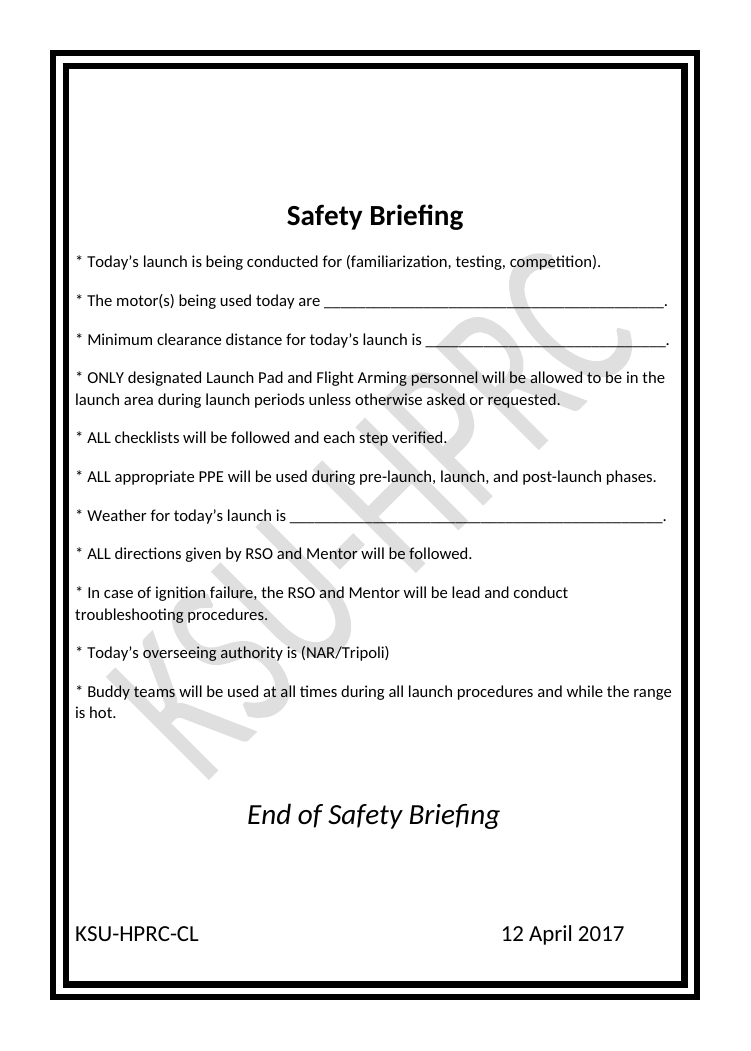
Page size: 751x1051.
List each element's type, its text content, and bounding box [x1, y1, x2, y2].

text * Weather for today’s launch is _____________________________________________. [75, 505, 675, 525]
text End of Safety Briefing [75, 796, 675, 832]
text * In case of ignition failure, the RSO and Mentor will be lead and conduct troubleshooting procedures. [75, 582, 675, 624]
text * ALL directions given by RSO and Mentor will be followed. [75, 543, 675, 564]
text * Minimum clearance distance for today’s launch is _____________________________. [75, 329, 675, 349]
text * Today’s launch is being conducted for (familiarization, testing, competition). [75, 252, 675, 272]
text * ALL checklists will be followed and each step verified. [75, 428, 675, 448]
text * Today’s overseeing authority is (NAR/Tripoli) [75, 642, 675, 663]
text * Buddy teams will be used at all times during all launch procedures and while the range is hot. [75, 681, 675, 723]
text Safety Briefing [75, 197, 675, 232]
text * ALL appropriate PPE will be used during pre-launch, launch, and post-launch phases. [75, 466, 675, 487]
text * ONLY designated Launch Pad and Flight Arming personnel will be allowed to be in the launch area during launch periods unless otherwise asked or requested. [75, 367, 675, 409]
text * The motor(s) being used today are _________________________________________. [75, 290, 675, 311]
